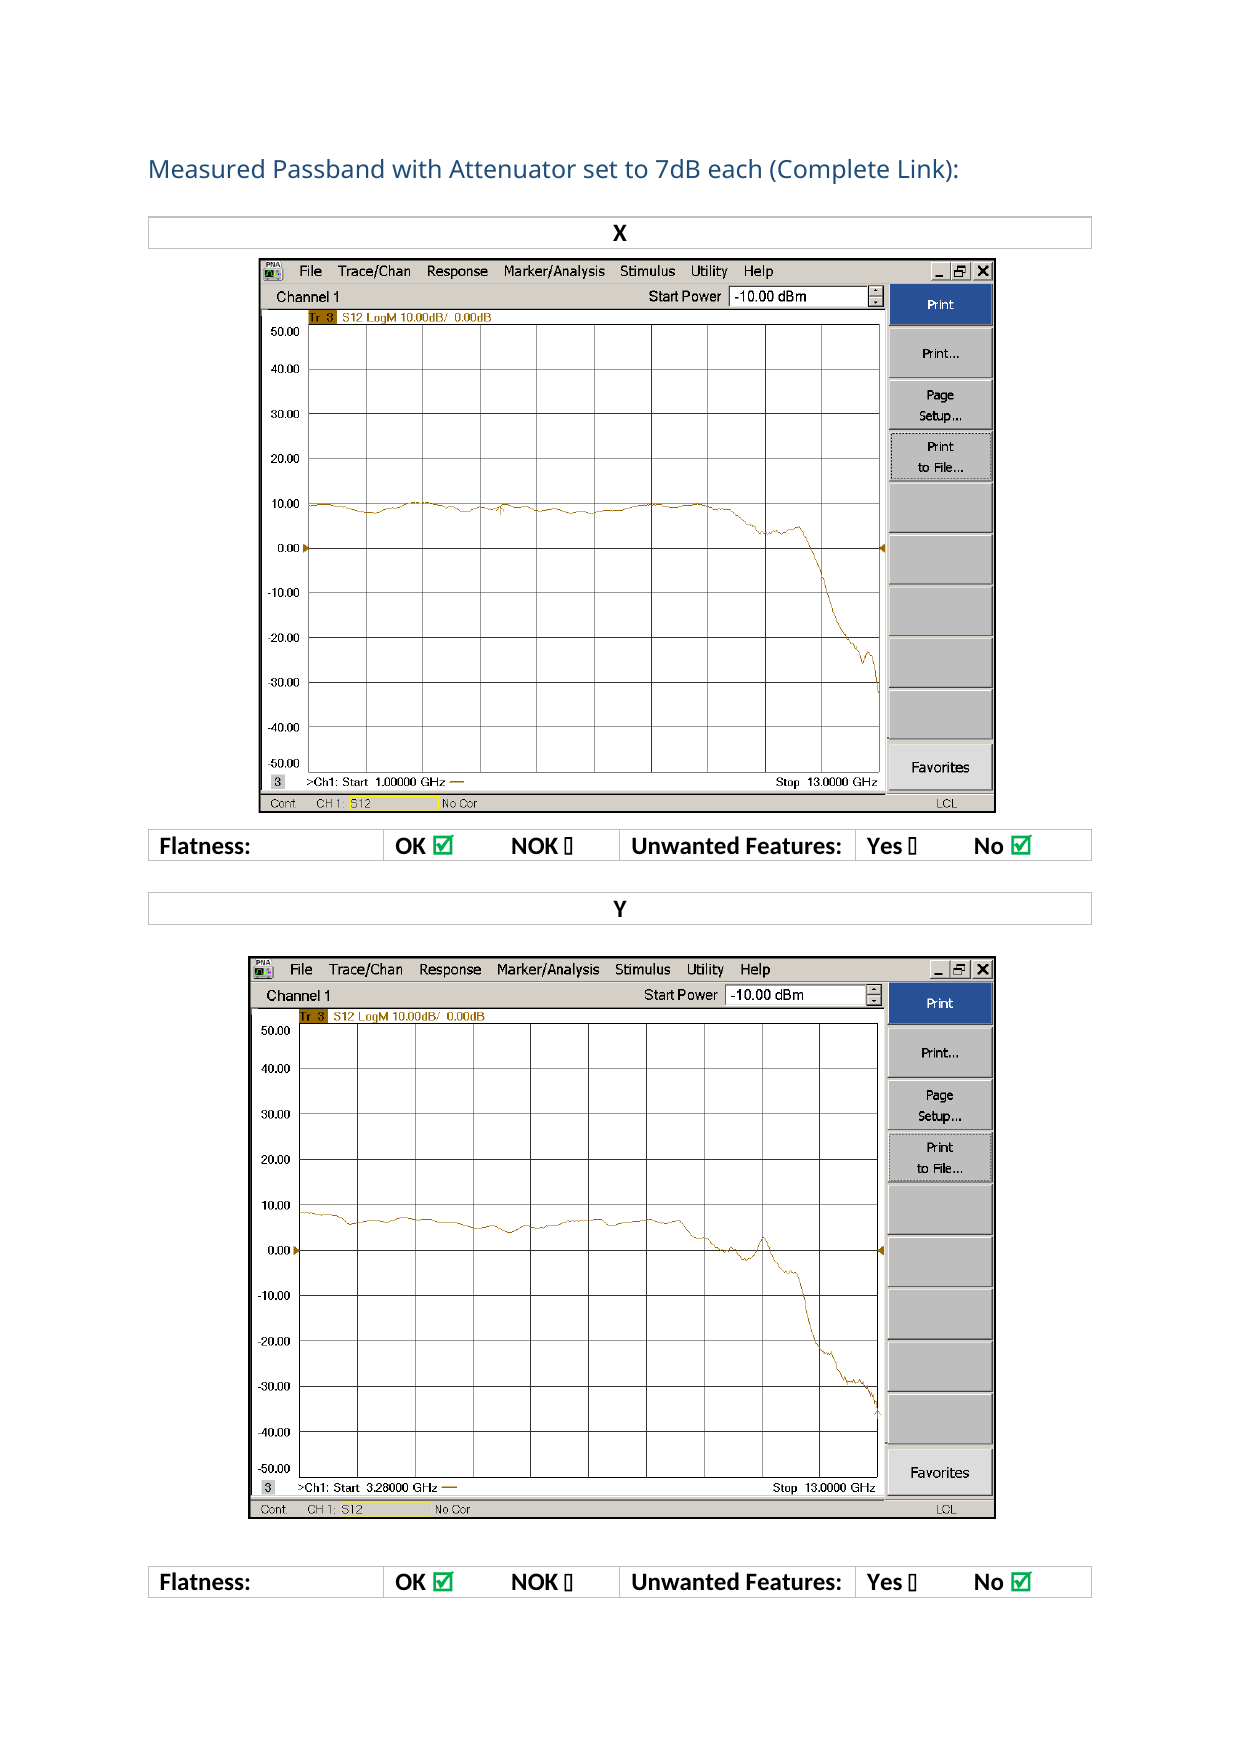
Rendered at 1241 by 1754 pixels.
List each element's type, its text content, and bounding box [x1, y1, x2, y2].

table_header Yes No [856, 830, 1091, 860]
picture [248, 956, 996, 1519]
table_header Flatness: [149, 830, 383, 860]
table_header OK NOK [384, 830, 619, 860]
table_header Unwanted Features: [620, 1567, 855, 1597]
table_header X [149, 218, 1091, 248]
table_header Unwanted Features: [620, 830, 855, 860]
subtitle Measured Passband with Attenuator set to 7dB each (Complete Link): [148, 152, 1093, 186]
table_header OK NOK [384, 1567, 619, 1597]
table_header Flatness: [149, 1567, 383, 1597]
picture [258, 258, 996, 813]
table_header Y [149, 893, 1091, 923]
table_header Yes No [856, 1567, 1091, 1597]
